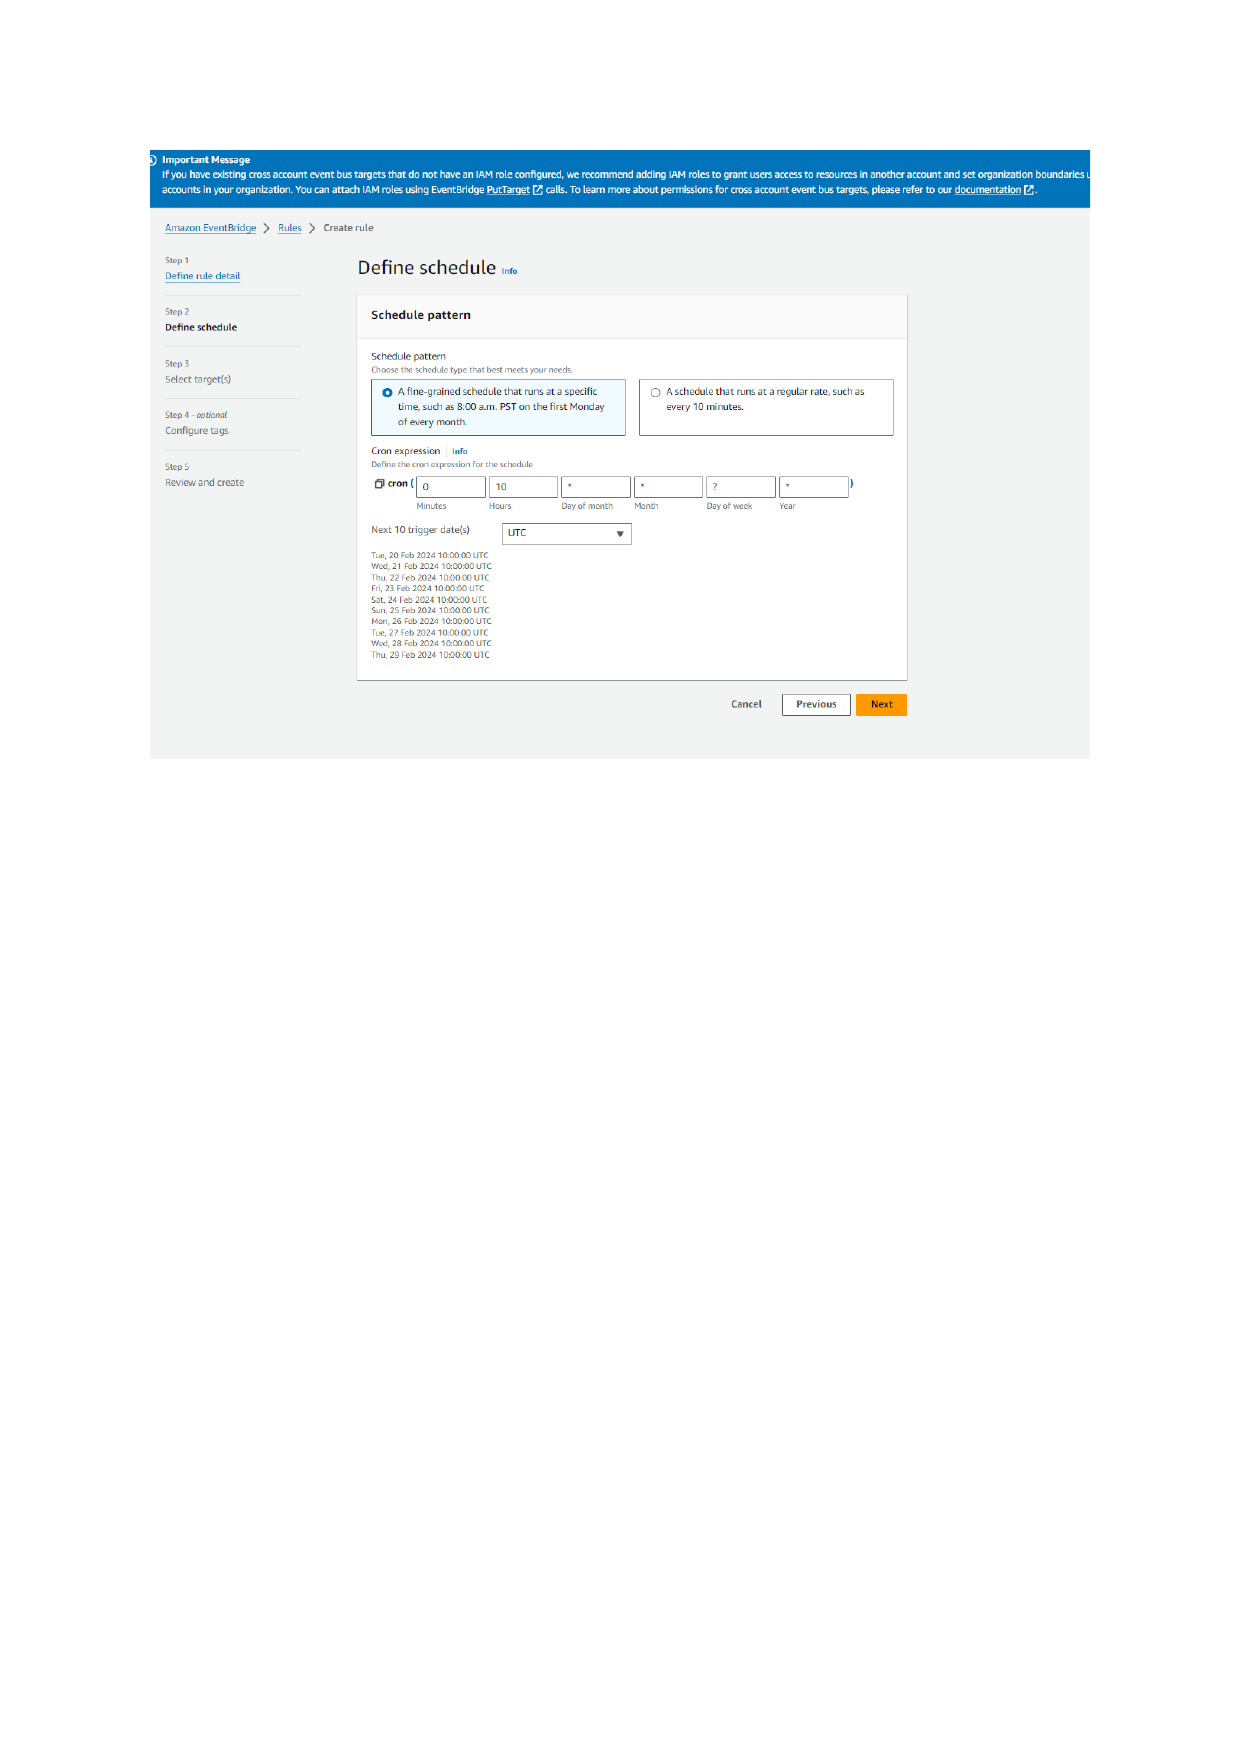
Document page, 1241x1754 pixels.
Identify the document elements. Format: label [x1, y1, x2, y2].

picture [150, 150, 1091, 759]
